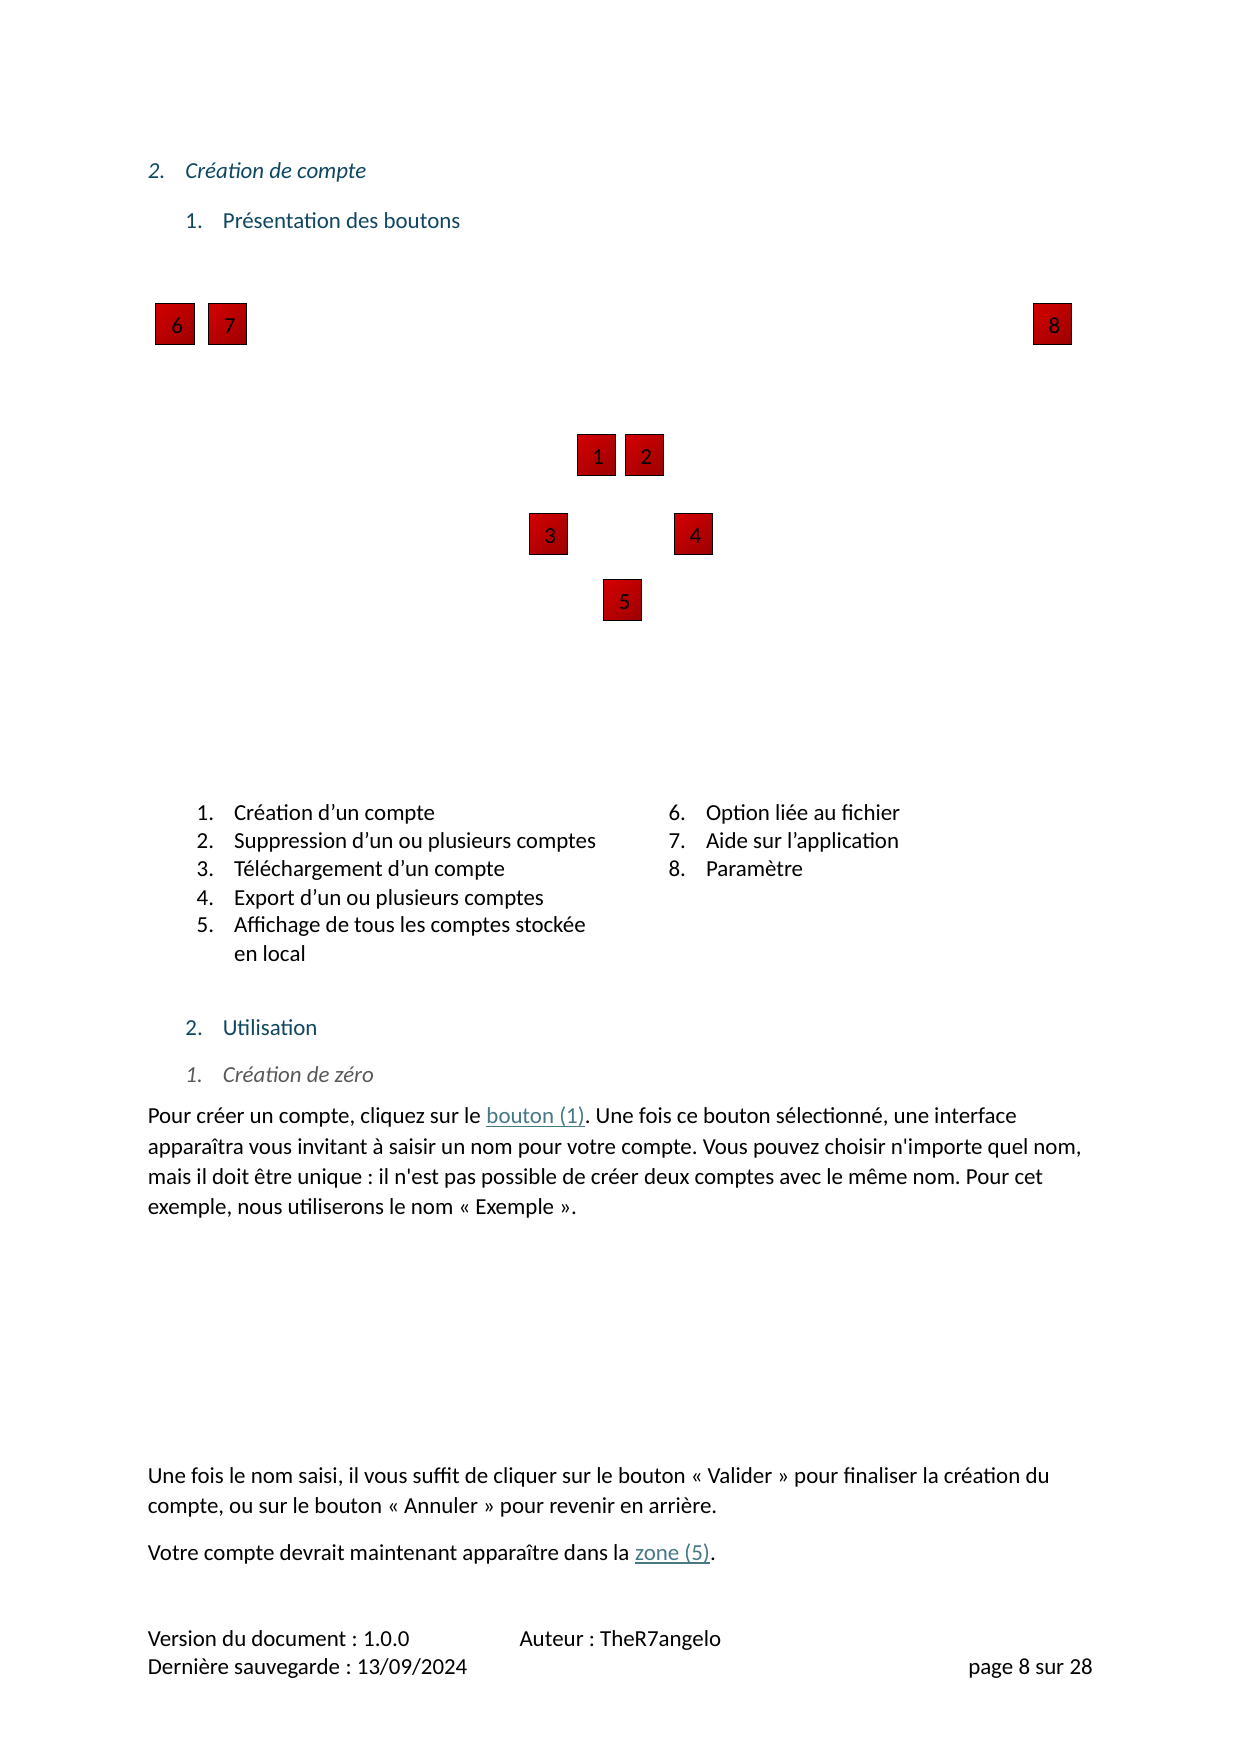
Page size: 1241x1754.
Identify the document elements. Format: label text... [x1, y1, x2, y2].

subtitle Création de zéro [185, 1060, 1093, 1088]
text Une fois le nom saisi, il vous suffit de cliquer sur le bouton « Valider » pour finaliser la création du compte, ou sur le bouton « Annuler » pour revenir en arrière. [148, 1461, 1093, 1519]
table_header Création d’un compte Suppression d’un ou plusieurs comptes Téléchargement d’un compte Export d’un ou plusieurs comptes Affichage de tous les comptes stockée en local [148, 799, 619, 967]
subtitle Présentation des boutons [185, 206, 1093, 234]
text Votre compte devrait maintenant apparaître dans la zone (5). [148, 1538, 1093, 1566]
text Pour créer un compte, cliquez sur le bouton (1). Une fois ce bouton sélectionné, une interface apparaîtra vous invitant à saisir un nom pour votre compte. Vous pouvez choisir n'importe quel nom, mais il doit être unique : il n'est pas possible de créer deux comptes avec le même nom. Pour cet exemple, nous utiliserons le nom « Exemple ». [148, 1102, 1093, 1220]
subtitle Création de compte [148, 156, 1093, 184]
table_header Option liée au fichier Aide sur l’application Paramètre [620, 799, 1092, 967]
subtitle Utilisation [185, 1013, 1093, 1042]
